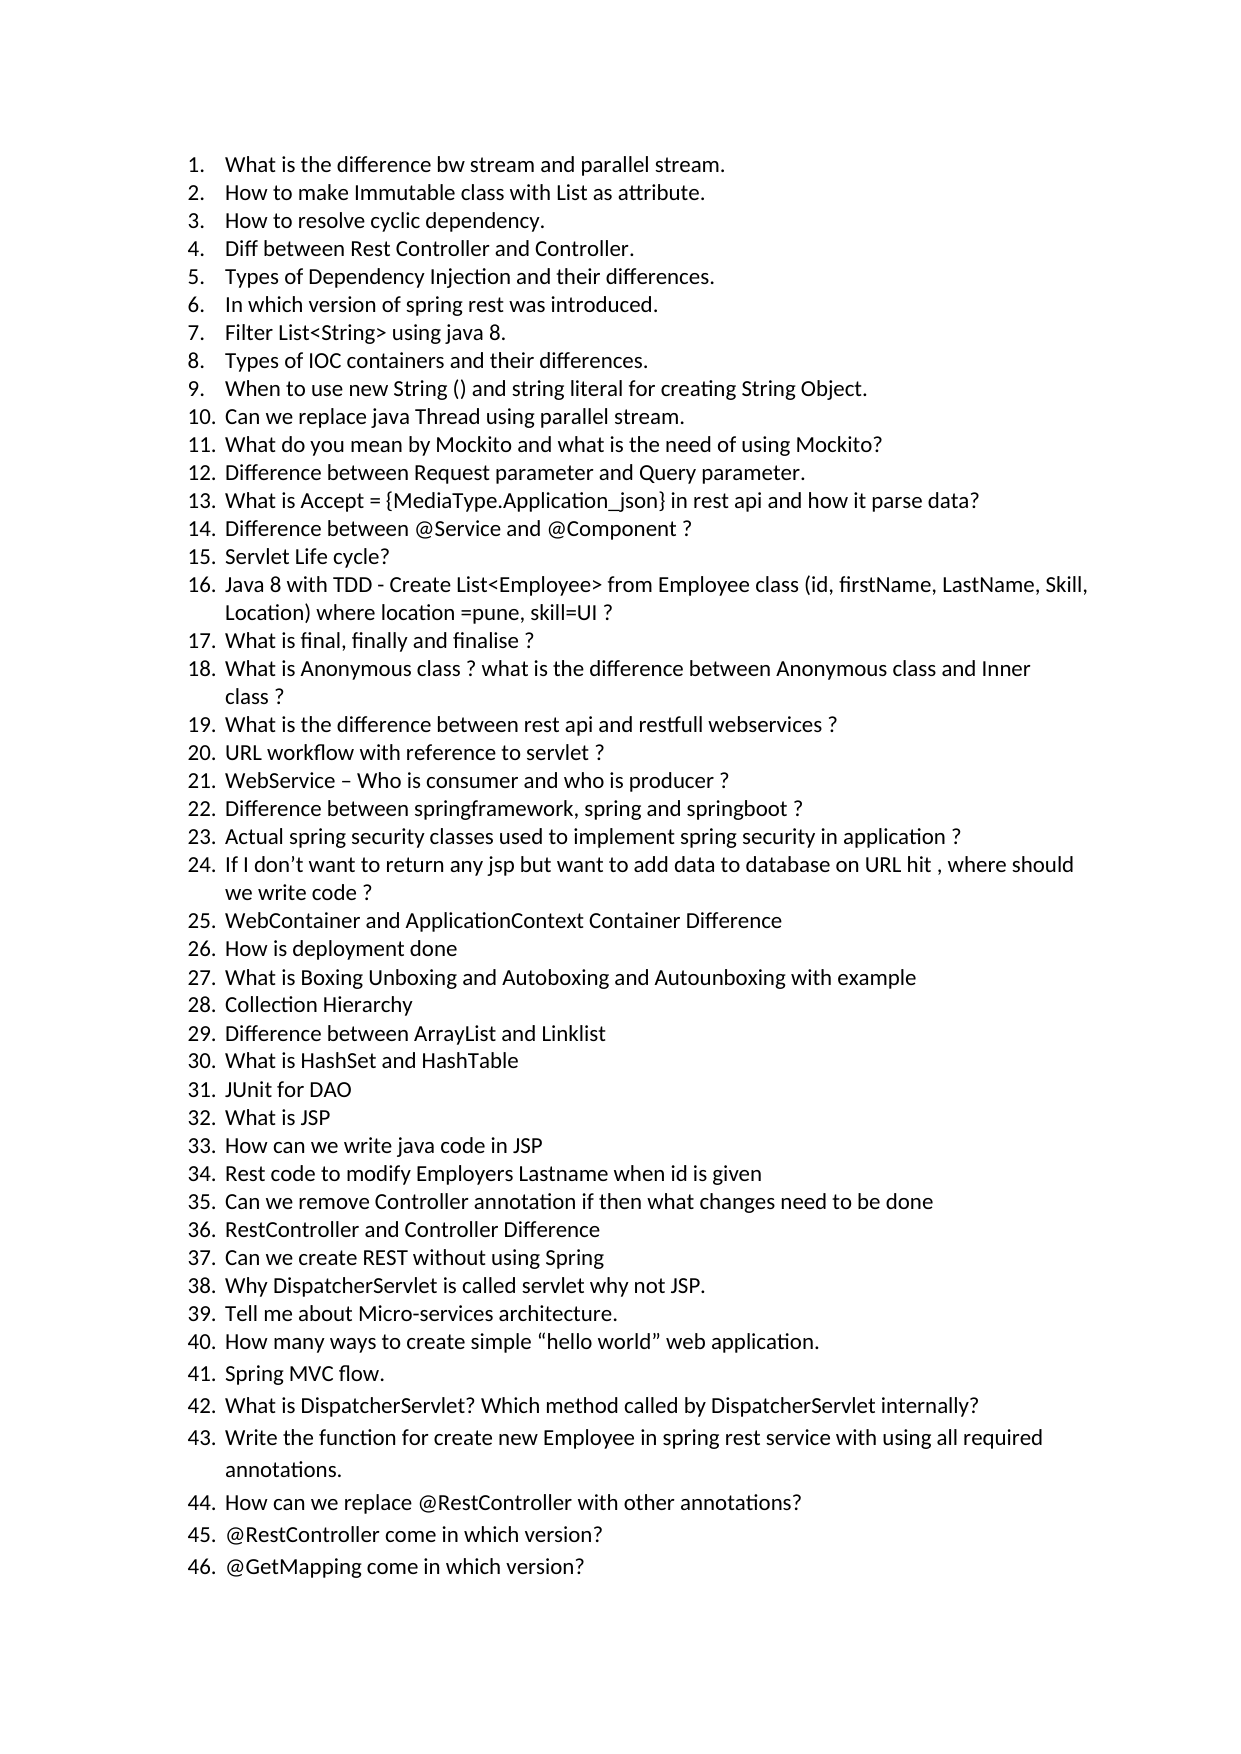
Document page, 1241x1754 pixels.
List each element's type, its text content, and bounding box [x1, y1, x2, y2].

list What is Boxing Unboxing and Autoboxing and Autounboxing with example [187, 963, 1090, 991]
list How can we write java code in JSP [187, 1131, 1090, 1159]
list Filter List<String> using java 8. [187, 318, 1090, 346]
list What is final, finally and finalise ? [187, 626, 1090, 654]
list What is Anonymous class ? what is the difference between Anonymous class and Inner class ? [187, 654, 1090, 710]
list Collection Hierarchy [187, 991, 1090, 1019]
list Rest code to modify Employers Lastname when id is given [187, 1159, 1090, 1187]
list How many ways to create simple “hello world” web application. [187, 1327, 1090, 1355]
list Difference between ArrayList and Linklist [187, 1019, 1090, 1047]
list What is the difference bw stream and parallel stream. [187, 150, 1090, 178]
list Difference between springframework, spring and springboot ? [187, 794, 1090, 822]
list Servlet Life cycle? [187, 542, 1090, 570]
list What is HashSet and HashTable [187, 1047, 1090, 1075]
list RestController and Controller Difference [187, 1215, 1090, 1243]
list Difference between Request parameter and Query parameter. [187, 458, 1090, 486]
list URL workflow with reference to servlet ? [187, 738, 1090, 766]
list WebContainer and ApplicationContext Container Difference [187, 907, 1090, 934]
list What is Accept = {MediaType.Application_json} in rest api and how it parse data? [187, 486, 1090, 514]
list JUnit for DAO [187, 1075, 1090, 1103]
list Diff between Rest Controller and Controller. [187, 234, 1090, 262]
list Tell me about Micro-services architecture. [187, 1299, 1090, 1327]
list How to make Immutable class with List as attribute. [187, 178, 1090, 206]
list How can we replace @RestController with other annotations? [187, 1488, 1090, 1516]
list What is DispatcherServlet? Which method called by DispatcherServlet internally? [187, 1391, 1090, 1419]
list What is JSP [187, 1103, 1090, 1131]
list If I don’t want to return any jsp but want to add data to database on URL hit , where should we write code ? [187, 851, 1090, 907]
list Can we replace java Thread using parallel stream. [187, 402, 1090, 430]
list WebService – Who is consumer and who is producer ? [187, 766, 1090, 794]
list Why DispatcherServlet is called servlet why not JSP. [187, 1271, 1090, 1299]
list Write the function for create new Employee in spring rest service with using all required annotations. [187, 1423, 1090, 1484]
list How to resolve cyclic dependency. [187, 206, 1090, 234]
list How is deployment done [187, 934, 1090, 963]
list When to use new String () and string literal for creating String Object. [187, 374, 1090, 402]
list In which version of spring rest was introduced. [187, 290, 1090, 318]
list Actual spring security classes used to implement spring security in application ? [187, 822, 1090, 851]
list What do you mean by Mockito and what is the need of using Mockito? [187, 430, 1090, 458]
list Difference between @Service and @Component ? [187, 514, 1090, 542]
list @RestController come in which version? [187, 1520, 1090, 1548]
list Java 8 with TDD - Create List<Employee> from Employee class (id, firstName, LastName, Skill, Location) where location =pune, skill=UI ? [187, 570, 1090, 626]
list Types of Dependency Injection and their differences. [187, 262, 1090, 290]
list @GetMapping come in which version? [187, 1552, 1090, 1580]
list Can we create REST without using Spring [187, 1243, 1090, 1271]
list Spring MVC flow. [187, 1359, 1090, 1387]
list What is the difference between rest api and restfull webservices ? [187, 710, 1090, 738]
list Can we remove Controller annotation if then what changes need to be done [187, 1187, 1090, 1215]
list Types of IOC containers and their differences. [187, 346, 1090, 374]
